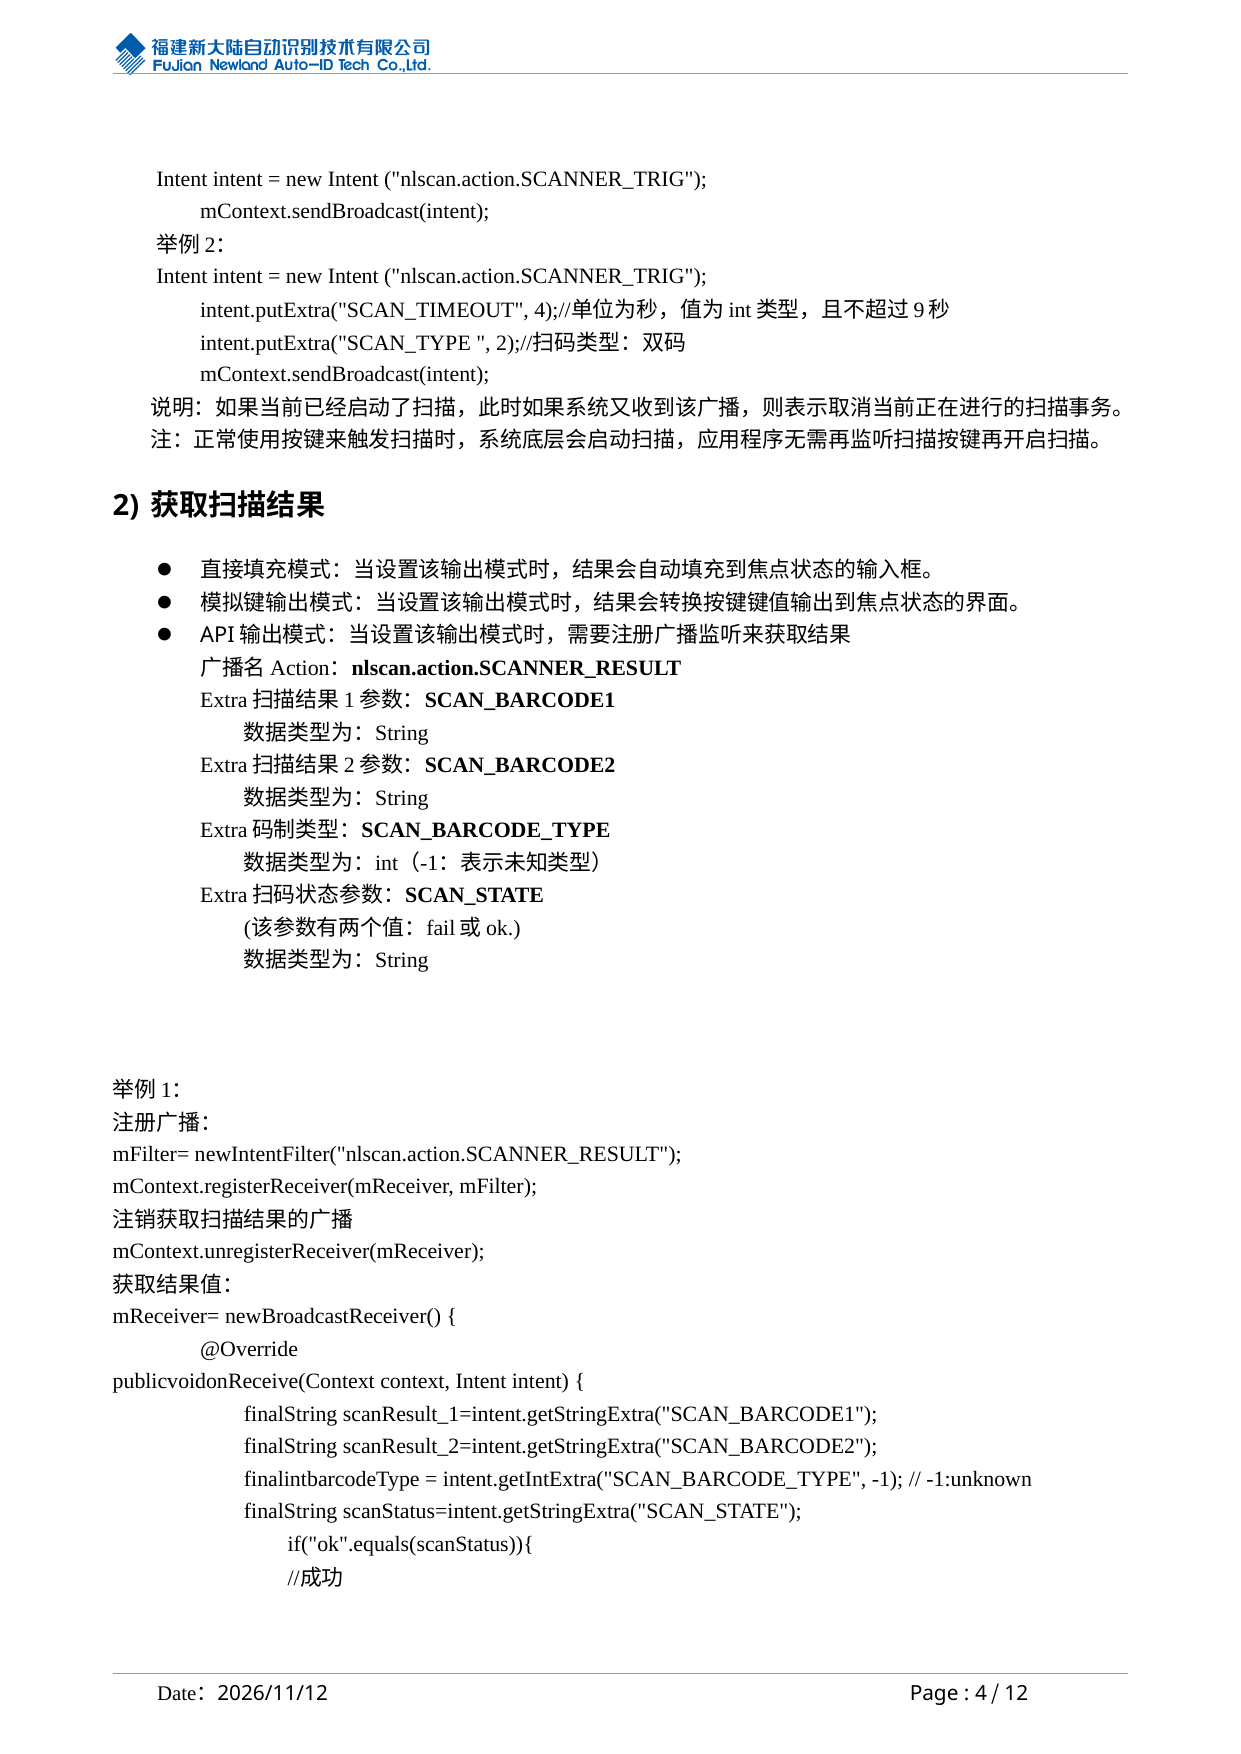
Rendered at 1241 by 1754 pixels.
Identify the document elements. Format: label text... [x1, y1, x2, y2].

text publicvoidonReceive(Context context, Intent intent) { [112, 1364, 1128, 1397]
list 直接填充模式：当设置该输出模式时，结果会自动填充到焦点状态的输入框。 [156, 552, 1128, 584]
text 说明：如果当前已经启动了扫描，此时如果系统又收到该广播，则表示取消当前正在进行的扫描事务。 [112, 389, 1128, 422]
text mContext.sendBroadcast(intent); [156, 357, 1128, 389]
text mContext.unregisterReceiver(mReceiver); [112, 1234, 1128, 1267]
text 数据类型为：String [112, 779, 1128, 812]
text 数据类型为：int（-1：表示未知类型） [112, 844, 1128, 877]
picture [112, 27, 433, 82]
list API输出模式：当设置该输出模式时，需要注册广播监听来获取结果 [156, 617, 1128, 649]
text Extra扫码状态参数：SCAN_STATE [156, 877, 1128, 909]
text finalString scanResult_1=intent.getStringExtra("SCAN_BARCODE1"); [112, 1397, 1128, 1429]
text @Override [112, 1332, 1128, 1364]
text 获取结果值： [112, 1267, 1128, 1299]
text Intent intent = new Intent ("nlscan.action.SCANNER_TRIG"); [112, 259, 1128, 292]
text 广播名Action：nlscan.action.SCANNER_RESULT [112, 649, 1128, 682]
text mContext.sendBroadcast(intent); [156, 194, 1128, 227]
text intent.putExtra("SCAN_TIMEOUT", 4);//单位为秒，值为int类型，且不超过9秒 [156, 292, 1128, 324]
text 注销获取扫描结果的广播 [112, 1202, 1128, 1234]
text Extra码制类型：SCAN_BARCODE_TYPE [112, 812, 1128, 844]
text finalintbarcodeType = intent.getIntExtra("SCAN_BARCODE_TYPE", -1); // -1:unknown [112, 1462, 1128, 1494]
text Extra扫描结果2参数：SCAN_BARCODE2 [112, 747, 1128, 779]
text 举例2： [112, 227, 1128, 259]
text finalString scanResult_2=intent.getStringExtra("SCAN_BARCODE2"); [112, 1429, 1128, 1462]
text Extra扫描结果1参数：SCAN_BARCODE1 [112, 682, 1128, 714]
text 获取扫描结果 [112, 471, 1128, 536]
text mReceiver= newBroadcastReceiver() { [112, 1299, 1128, 1332]
text intent.putExtra("SCAN_TYPE ", 2);//扫码类型：双码 [112, 324, 1128, 357]
text 注：正常使用按键来触发扫描时，系统底层会启动扫描，应用程序无需再监听扫描按键再开启扫描。 [112, 422, 1128, 454]
text //成功 [112, 1559, 1128, 1592]
text finalString scanStatus=intent.getStringExtra("SCAN_STATE"); [200, 1494, 1128, 1527]
text (该参数有两个值：fail或ok.) [200, 909, 1128, 942]
text 数据类型为：String [112, 714, 1128, 747]
text 注册广播： [112, 1104, 1128, 1137]
text mContext.registerReceiver(mReceiver, mFilter); [112, 1169, 1128, 1202]
text mFilter= newIntentFilter("nlscan.action.SCANNER_RESULT"); [112, 1137, 1128, 1169]
text 数据类型为：String [112, 942, 1128, 974]
text if("ok".equals(scanStatus)){ [112, 1527, 1128, 1559]
list 模拟键输出模式：当设置该输出模式时，结果会转换按键键值输出到焦点状态的界面。 [156, 584, 1128, 617]
text Intent intent = new Intent ("nlscan.action.SCANNER_TRIG"); [112, 162, 1128, 194]
text 举例1： [112, 1072, 1128, 1104]
